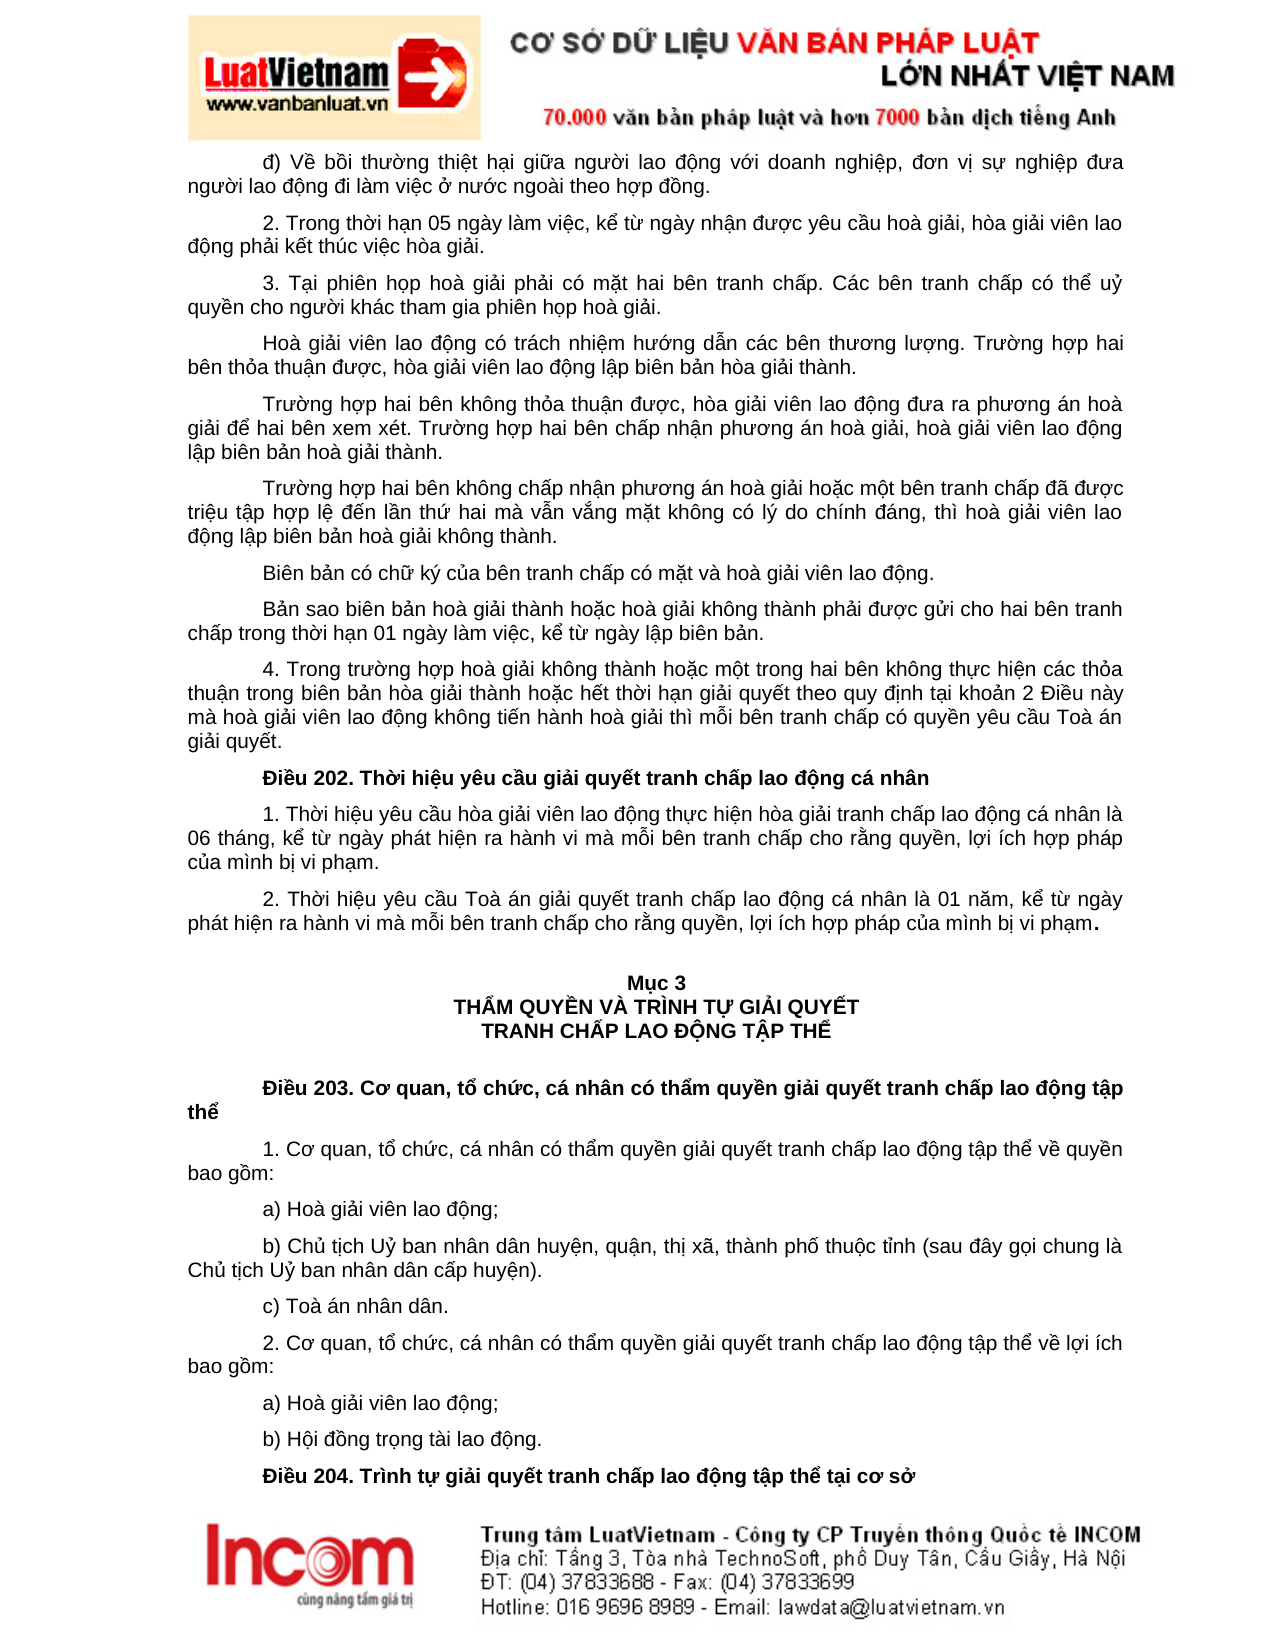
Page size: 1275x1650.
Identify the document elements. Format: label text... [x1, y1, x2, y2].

picture [187, 1500, 1150, 1635]
text Mục 3 [187, 971, 1125, 995]
text đ) Về bồi thường thiệt hại giữa người lao động với doanh nghiệp, đơn vị sự nghiệp đưa người lao động đi làm việc ở nước ngoài theo hợp đồng. [187, 150, 1125, 198]
subtitle TRANH CHẤP LAO ĐỘNG TẬP THỂ [187, 1019, 1125, 1076]
text Biên bản có chữ ký của bên tranh chấp có mặt và hoà giải viên lao động. [187, 560, 1125, 584]
text 1. Cơ quan, tổ chức, cá nhân có thẩm quyền giải quyết tranh chấp lao động tập thể về quyền bao gồm: [187, 1137, 1125, 1184]
text Điều 203. Cơ quan, tổ chức, cá nhân có thẩm quyền giải quyết tranh chấp lao động tập thể [187, 1076, 1125, 1124]
text b) Hội đồng trọng tài lao động. [187, 1427, 1125, 1451]
text c) Toà án nhân dân. [187, 1294, 1125, 1318]
text 2. Cơ quan, tổ chức, cá nhân có thẩm quyền giải quyết tranh chấp lao động tập thể về lợi ích bao gồm: [187, 1330, 1125, 1378]
subtitle Điều 202. Thời hiệu yêu cầu giải quyết tranh chấp lao động cá nhân [187, 766, 1125, 789]
text Trường hợp hai bên không chấp nhận phương án hoà giải hoặc một bên tranh chấp đã được triệu tập hợp lệ đến lần thứ hai mà vẫn vắng mặt không có lý do chính đáng, thì hoà giải viên lao động lập biên bản hoà giải không thành. [187, 476, 1125, 548]
text Hoà giải viên lao động có trách nhiệm hướng dẫn các bên thương lượng. Trường hợp hai bên thỏa thuận được, hòa giải viên lao động lập biên bản hòa giải thành. [187, 331, 1125, 379]
text Trường hợp hai bên không thỏa thuận được, hòa giải viên lao động đưa ra phương án hoà giải để hai bên xem xét. Trường hợp hai bên chấp nhận phương án hoà giải, hoà giải viên lao động lập biên bản hoà giải thành. [187, 392, 1125, 463]
text 4. Trong trường hợp hoà giải không thành hoặc một trong hai bên không thực hiện các thỏa thuận trong biên bản hòa giải thành hoặc hết thời hạn giải quyết theo quy định tại khoản 2 Điều này mà hoà giải viên lao động không tiến hành hoà giải thì mỗi bên tranh chấp có quyền yêu cầu Toà án giải quyết. [187, 657, 1125, 753]
subtitle THẨM QUYỀN VÀ TRÌNH TỰ GIẢI QUYẾT [187, 995, 1125, 1019]
text a) Hoà giải viên lao động; [187, 1197, 1125, 1221]
text Điều 204. Trình tự giải quyết tranh chấp lao động tập thể tại cơ sở [187, 1464, 1125, 1488]
text 3. Tại phiên họp hoà giải phải có mặt hai bên tranh chấp. Các bên tranh chấp có thể uỷ quyền cho người khác tham gia phiên họp hoà giải. [187, 271, 1125, 319]
text b) Chủ tịch Uỷ ban nhân dân huyện, quận, thị xã, thành phố thuộc tỉnh (sau đây gọi chung là Chủ tịch Uỷ ban nhân dân cấp huyện). [187, 1233, 1125, 1281]
subtitle 2. Thời hiệu yêu cầu Toà án giải quyết tranh chấp lao động cá nhân là 01 năm, kể từ ngày phát hiện ra hành vi mà mỗi bên tranh chấp cho rằng quyền, lợi ích hợp pháp của mình bị vi phạm. [187, 886, 1125, 934]
text Bản sao biên bản hoà giải thành hoặc hoà giải không thành phải được gửi cho hai bên tranh chấp trong thời hạn 01 ngày làm việc, kể từ ngày lập biên bản. [187, 597, 1125, 645]
text a) Hoà giải viên lao động; [187, 1391, 1125, 1415]
text 1. Thời hiệu yêu cầu hòa giải viên lao động thực hiện hòa giải tranh chấp lao động cá nhân là 06 tháng, kể từ ngày phát hiện ra hành vi mà mỗi bên tranh chấp cho rằng quyền, lợi ích hợp pháp của mình bị vi phạm. [187, 802, 1125, 874]
text 2. Trong thời hạn 05 ngày làm việc, kể từ ngày nhận được yêu cầu hoà giải, hòa giải viên lao động phải kết thúc việc hòa giải. [187, 210, 1125, 258]
picture [187, 15, 1186, 142]
